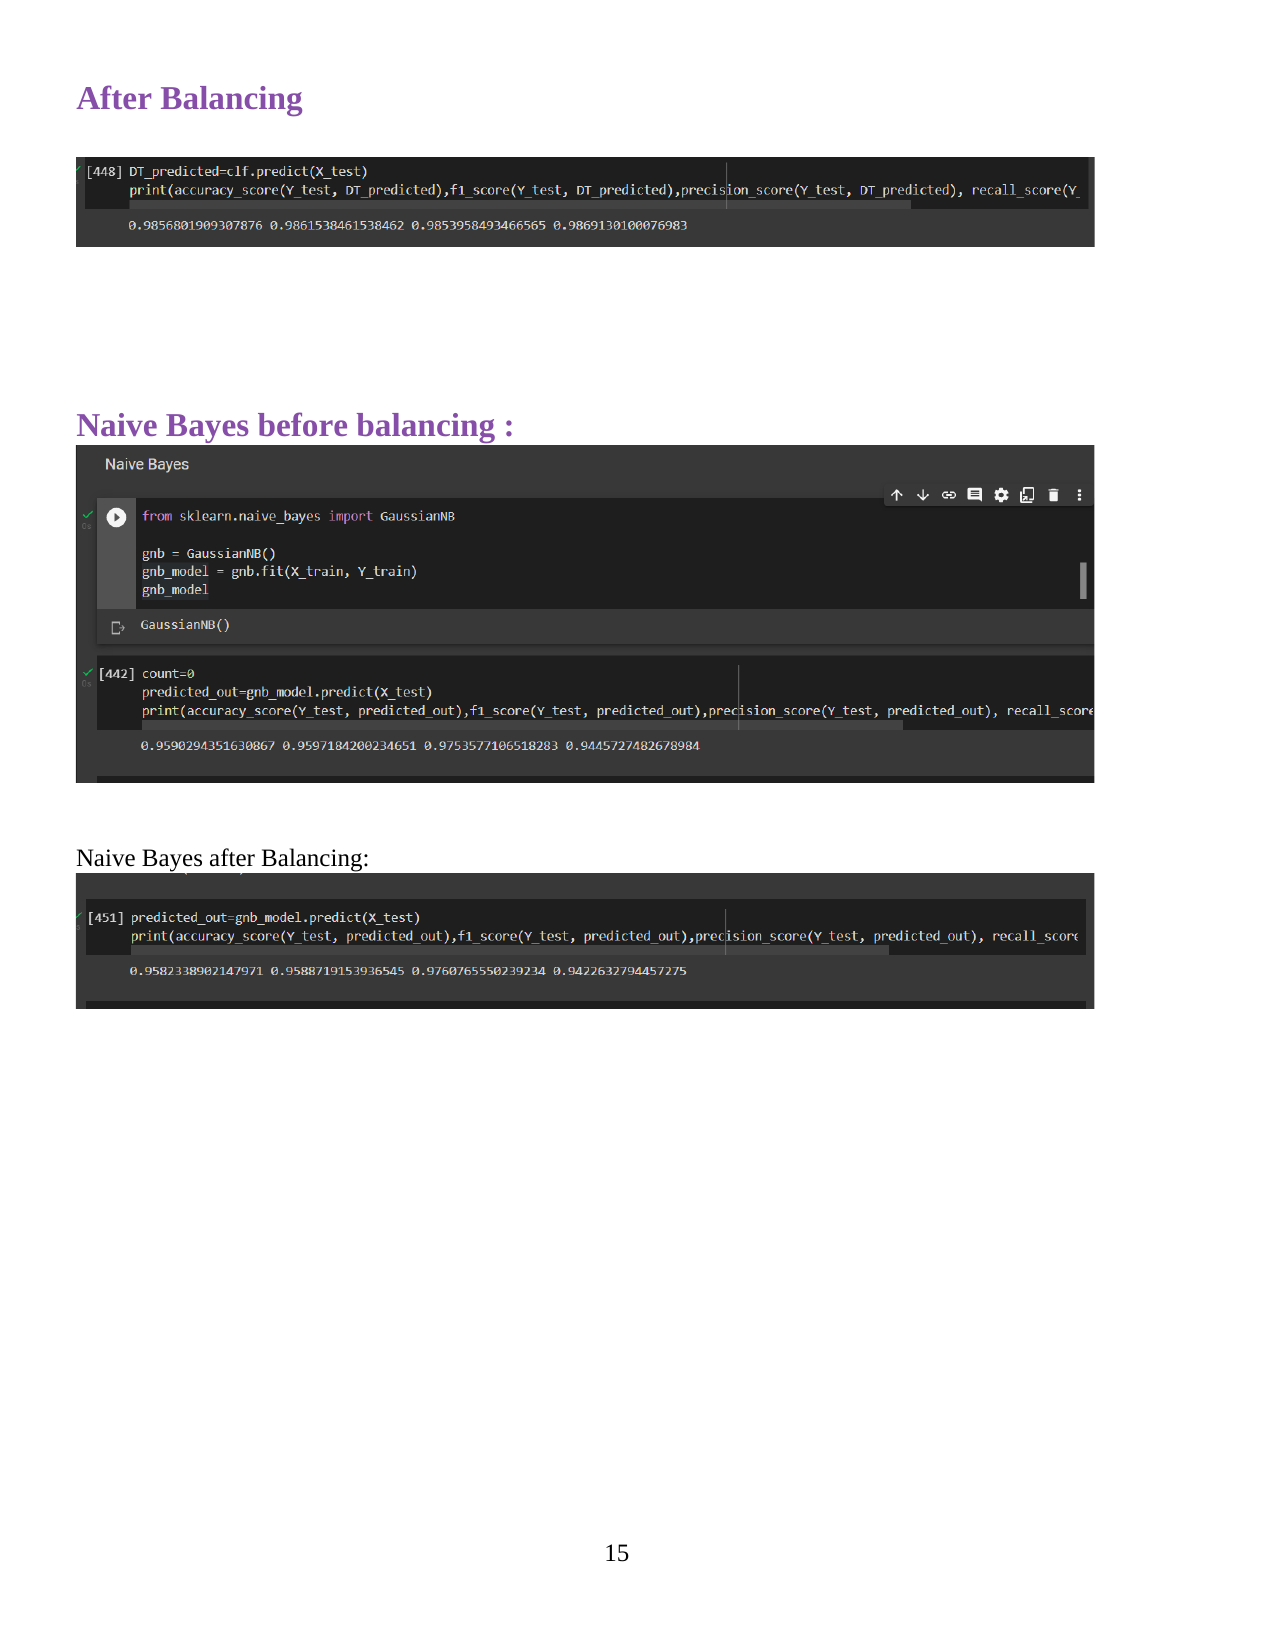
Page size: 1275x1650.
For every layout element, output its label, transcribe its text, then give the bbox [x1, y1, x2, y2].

picture [75, 445, 1095, 783]
subtitle After Balancing [75, 78, 1200, 116]
text Naive Bayes after Balancing: [76, 843, 1200, 872]
picture [76, 157, 1095, 247]
picture [75, 873, 1095, 1009]
subtitle Naive Bayes before balancing : [75, 406, 1200, 444]
